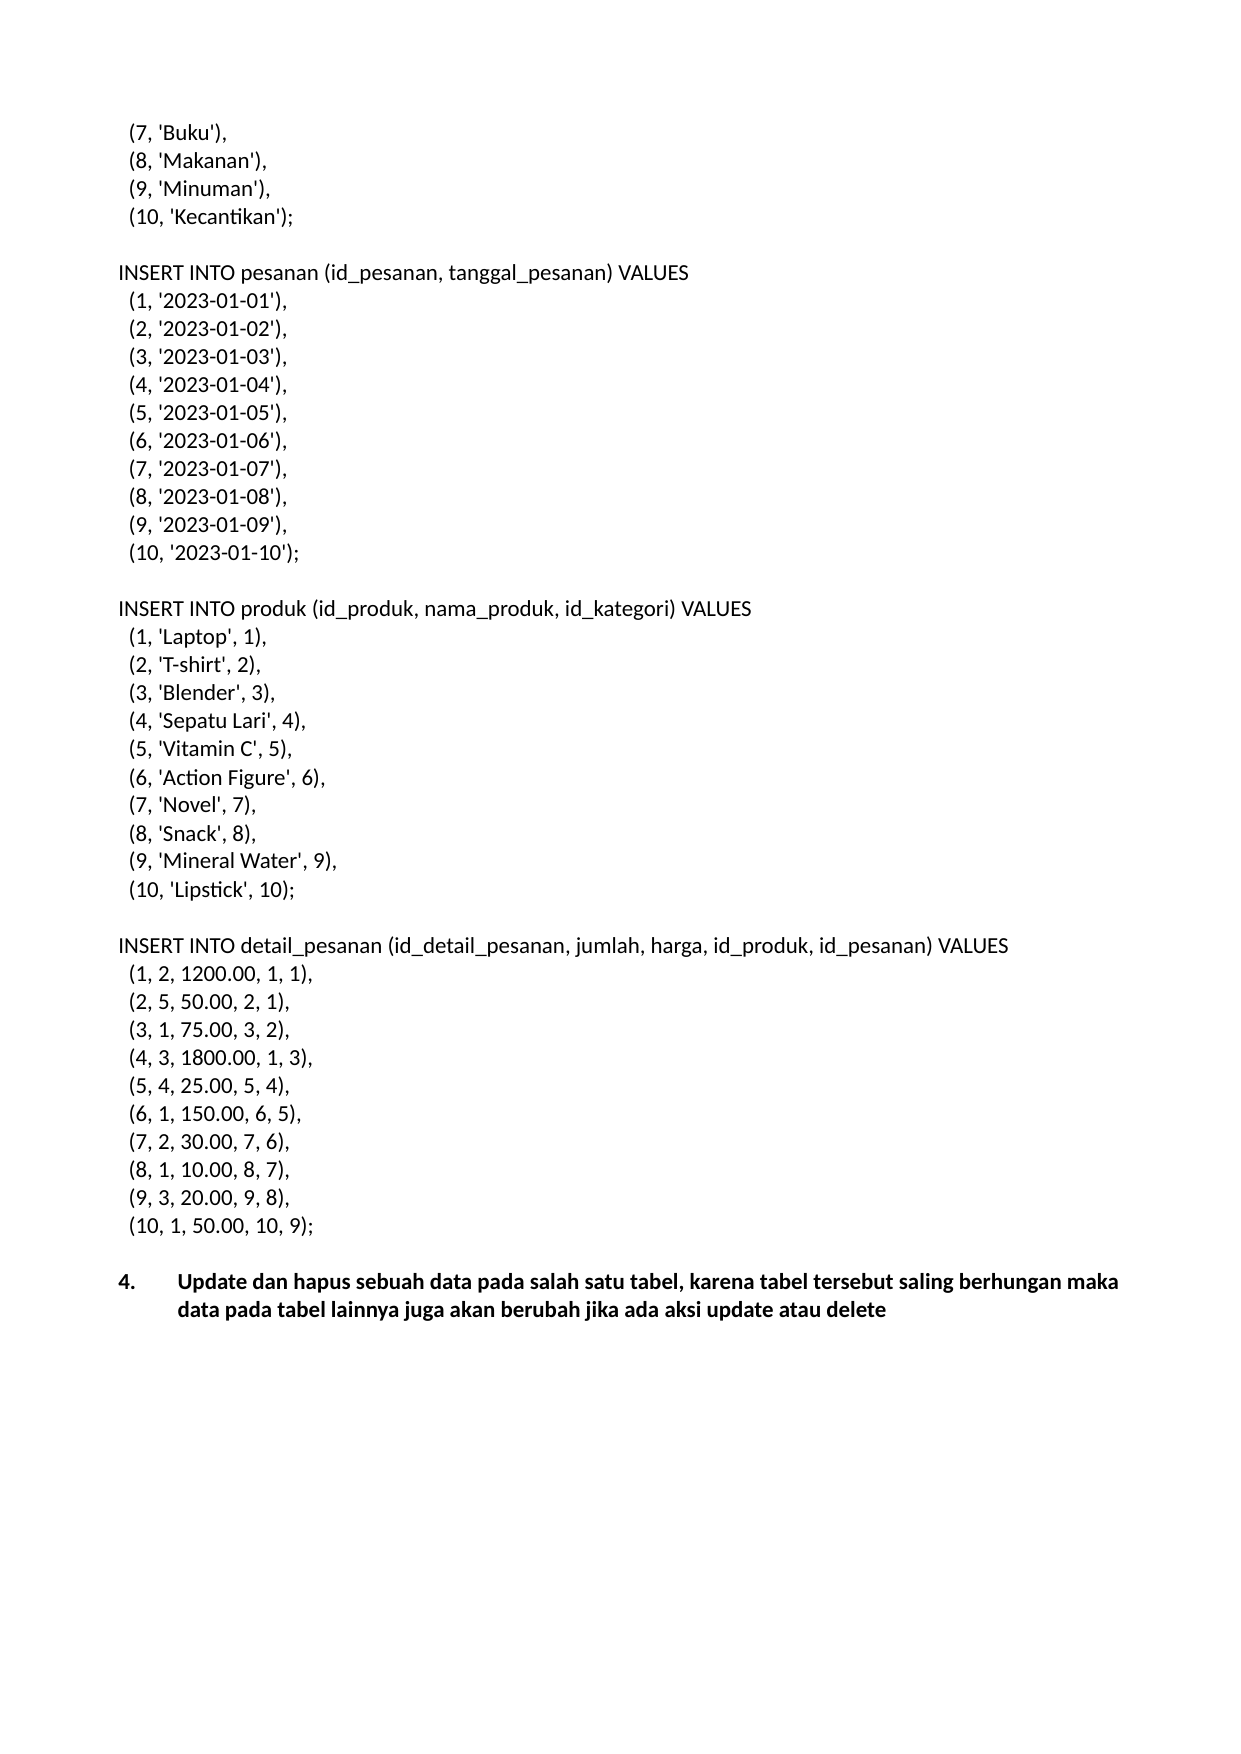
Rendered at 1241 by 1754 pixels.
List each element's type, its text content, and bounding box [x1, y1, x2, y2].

text (3, 'Blender', 3), [118, 678, 1122, 707]
text (10, 'Kecantikan'); [118, 202, 1122, 230]
text INSERT INTO pesanan (id_pesanan, tanggal_pesanan) VALUES [118, 258, 1122, 286]
text (3, '2023-01-03'), [118, 342, 1122, 370]
text (7, 'Buku'), [118, 118, 1122, 146]
text (8, '2023-01-08'), [118, 482, 1122, 510]
list Update dan hapus sebuah data pada salah satu tabel, karena tabel tersebut saling berhungan maka data pada tabel lainnya juga akan berubah jika ada aksi update atau delete [118, 1267, 1122, 1323]
text (8, 'Snack', 8), [118, 819, 1122, 847]
text (1, 'Laptop', 1), [118, 622, 1122, 651]
text (7, '2023-01-07'), [118, 454, 1122, 482]
text (9, 'Mineral Water', 9), [118, 847, 1122, 875]
text (2, '2023-01-02'), [118, 314, 1122, 342]
text (9, 3, 20.00, 9, 8), [118, 1183, 1122, 1211]
text (5, 'Vitamin C', 5), [118, 734, 1122, 763]
text (4, '2023-01-04'), [118, 370, 1122, 398]
text (1, 2, 1200.00, 1, 1), [118, 959, 1122, 987]
text (6, '2023-01-06'), [118, 426, 1122, 454]
text (7, 2, 30.00, 7, 6), [118, 1127, 1122, 1155]
text (4, 3, 1800.00, 1, 3), [118, 1043, 1122, 1071]
text (9, '2023-01-09'), [118, 510, 1122, 538]
text INSERT INTO produk (id_produk, nama_produk, id_kategori) VALUES [118, 594, 1122, 622]
text (6, 1, 150.00, 6, 5), [118, 1099, 1122, 1127]
text (4, 'Sepatu Lari', 4), [118, 707, 1122, 734]
text (5, 4, 25.00, 5, 4), [118, 1071, 1122, 1099]
text (1, '2023-01-01'), [118, 286, 1122, 314]
text (5, '2023-01-05'), [118, 398, 1122, 426]
text (3, 1, 75.00, 3, 2), [118, 1015, 1122, 1043]
text (10, 'Lipstick', 10); [118, 875, 1122, 903]
text (2, 'T-shirt', 2), [118, 651, 1122, 678]
text (9, 'Minuman'), [118, 174, 1122, 202]
text (7, 'Novel', 7), [118, 791, 1122, 819]
text (6, 'Action Figure', 6), [118, 763, 1122, 791]
text (2, 5, 50.00, 2, 1), [118, 987, 1122, 1015]
text INSERT INTO detail_pesanan (id_detail_pesanan, jumlah, harga, id_produk, id_pesanan) VALUES [118, 931, 1122, 959]
text (10, '2023-01-10'); [118, 538, 1122, 566]
text (8, 'Makanan'), [118, 146, 1122, 174]
text (8, 1, 10.00, 8, 7), [118, 1155, 1122, 1183]
text (10, 1, 50.00, 10, 9); [118, 1211, 1122, 1239]
